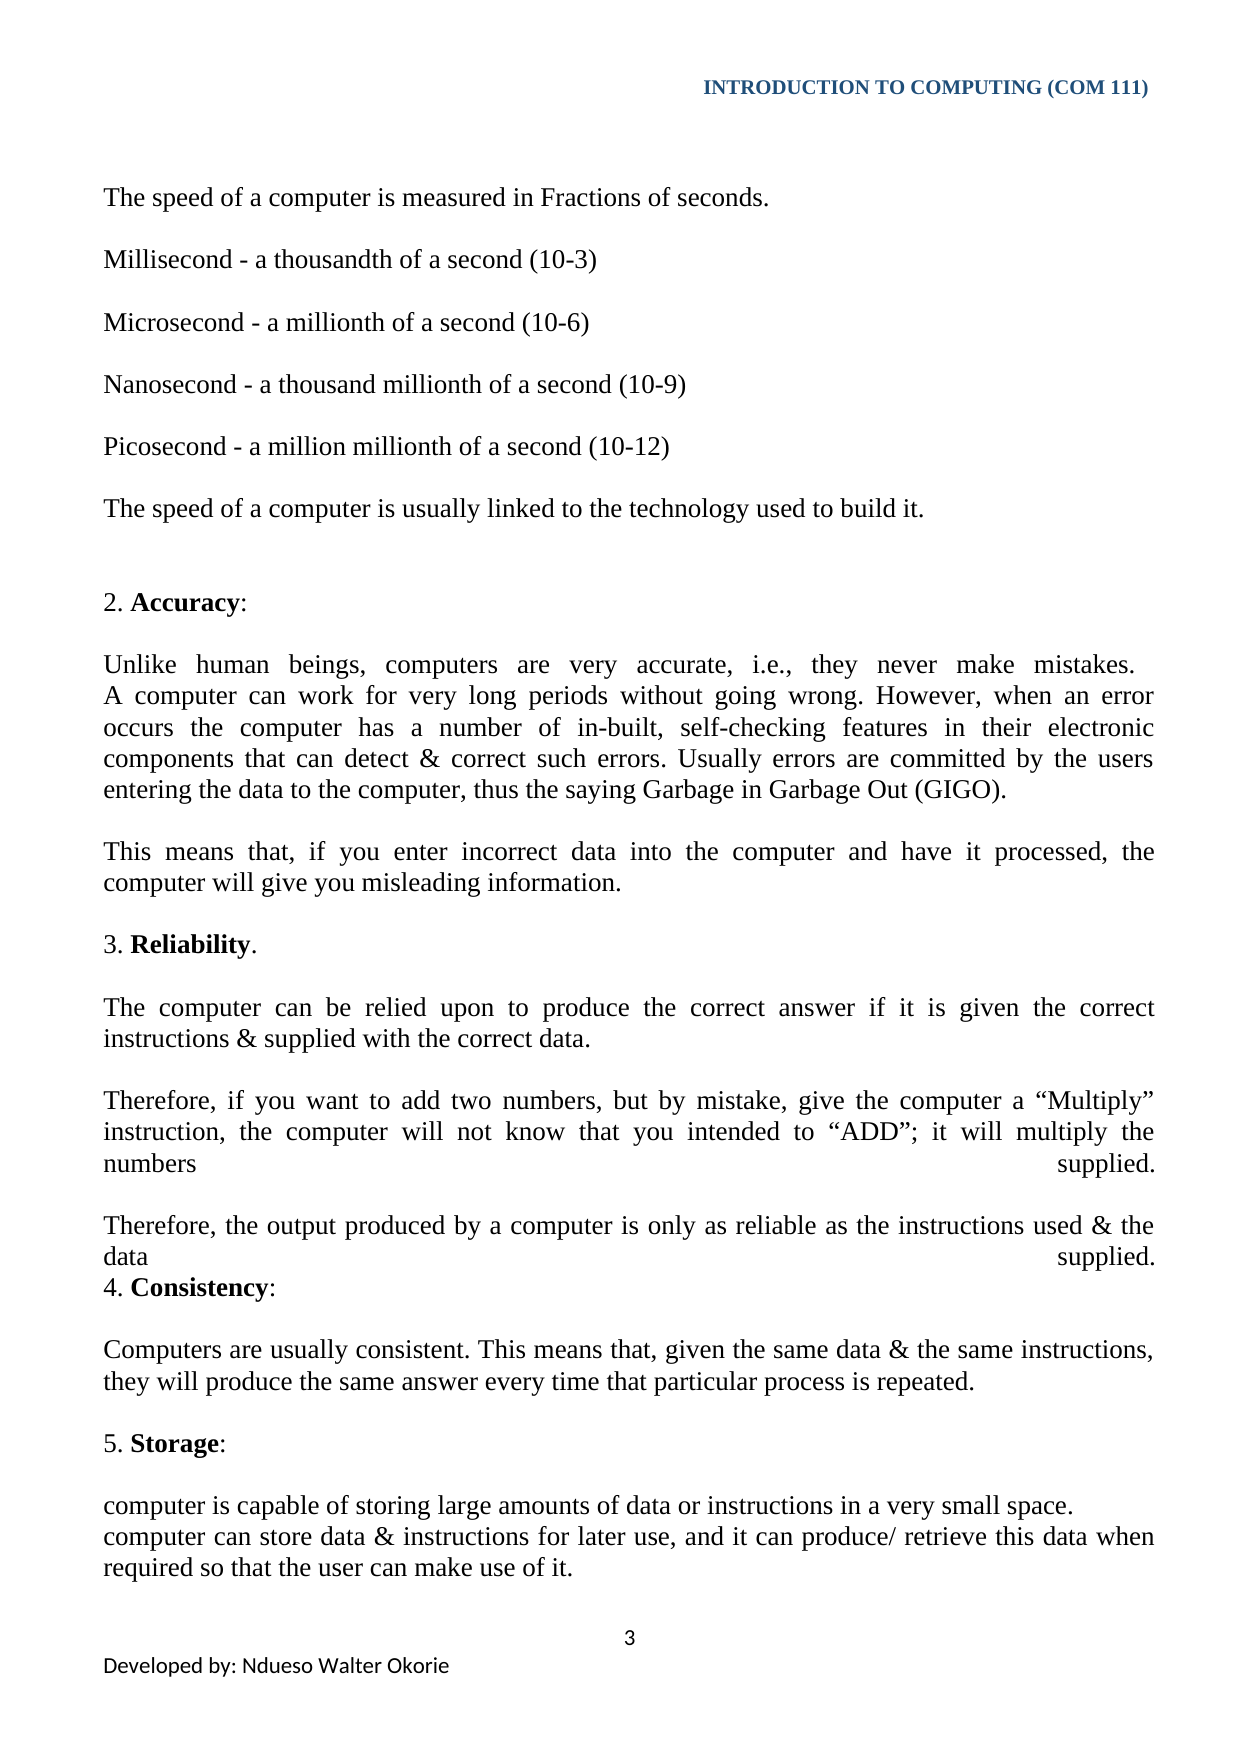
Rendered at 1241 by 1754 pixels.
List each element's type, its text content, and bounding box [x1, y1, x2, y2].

text 3. Reliability. [103, 929, 1156, 960]
text computer can store data & instructions for later use, and it can produce/ retrieve this data when required so that the user can make use of it. [103, 1520, 1156, 1583]
text Nanosecond - a thousand millionth of a second (10-9) [103, 337, 1156, 399]
text This means that, if you enter incorrect data into the computer and have it processed, the computer will give you misleading information. [103, 804, 1156, 897]
text Unlike human beings, computers are very accurate, i.e., they never make mistakes. A computer can work for very long periods without going wrong. However, when an error occurs the computer has a number of in-built, self-checking features in their electronic components that can detect & correct such errors. Usually errors are committed by the users entering the data to the computer, thus the saying Garbage in Garbage Out (GIGO). [103, 617, 1156, 804]
text Therefore, if you want to add two numbers, but by mistake, give the computer a “Multiply” instruction, the computer will not know that you intended to “ADD”; it will multiply the numbers supplied. Therefore, the output produced by a computer is only as reliable as the instructions used & the data supplied. 4. Consistency: [103, 1053, 1156, 1302]
text 5. Storage: [103, 1396, 1156, 1458]
text computer is capable of storing large amounts of data or instructions in a very small space. [103, 1458, 1156, 1520]
text The speed of a computer is usually linked to the technology used to build it. [103, 461, 1156, 524]
text Picosecond - a million millionth of a second (10-12) [103, 399, 1156, 461]
text Millisecond - a thousandth of a second (10-3) [103, 212, 1156, 274]
text The speed of a computer is measured in Fractions of seconds. [103, 150, 1156, 212]
text Computers are usually consistent. This means that, given the same data & the same instructions, they will produce the same answer every time that particular process is repeated. [103, 1302, 1156, 1396]
text Microsecond - a millionth of a second (10-6) [103, 274, 1156, 337]
text The computer can be relied upon to produce the correct answer if it is given the correct instructions & supplied with the correct data. [103, 960, 1156, 1053]
text 2. Accuracy: [103, 524, 1156, 617]
